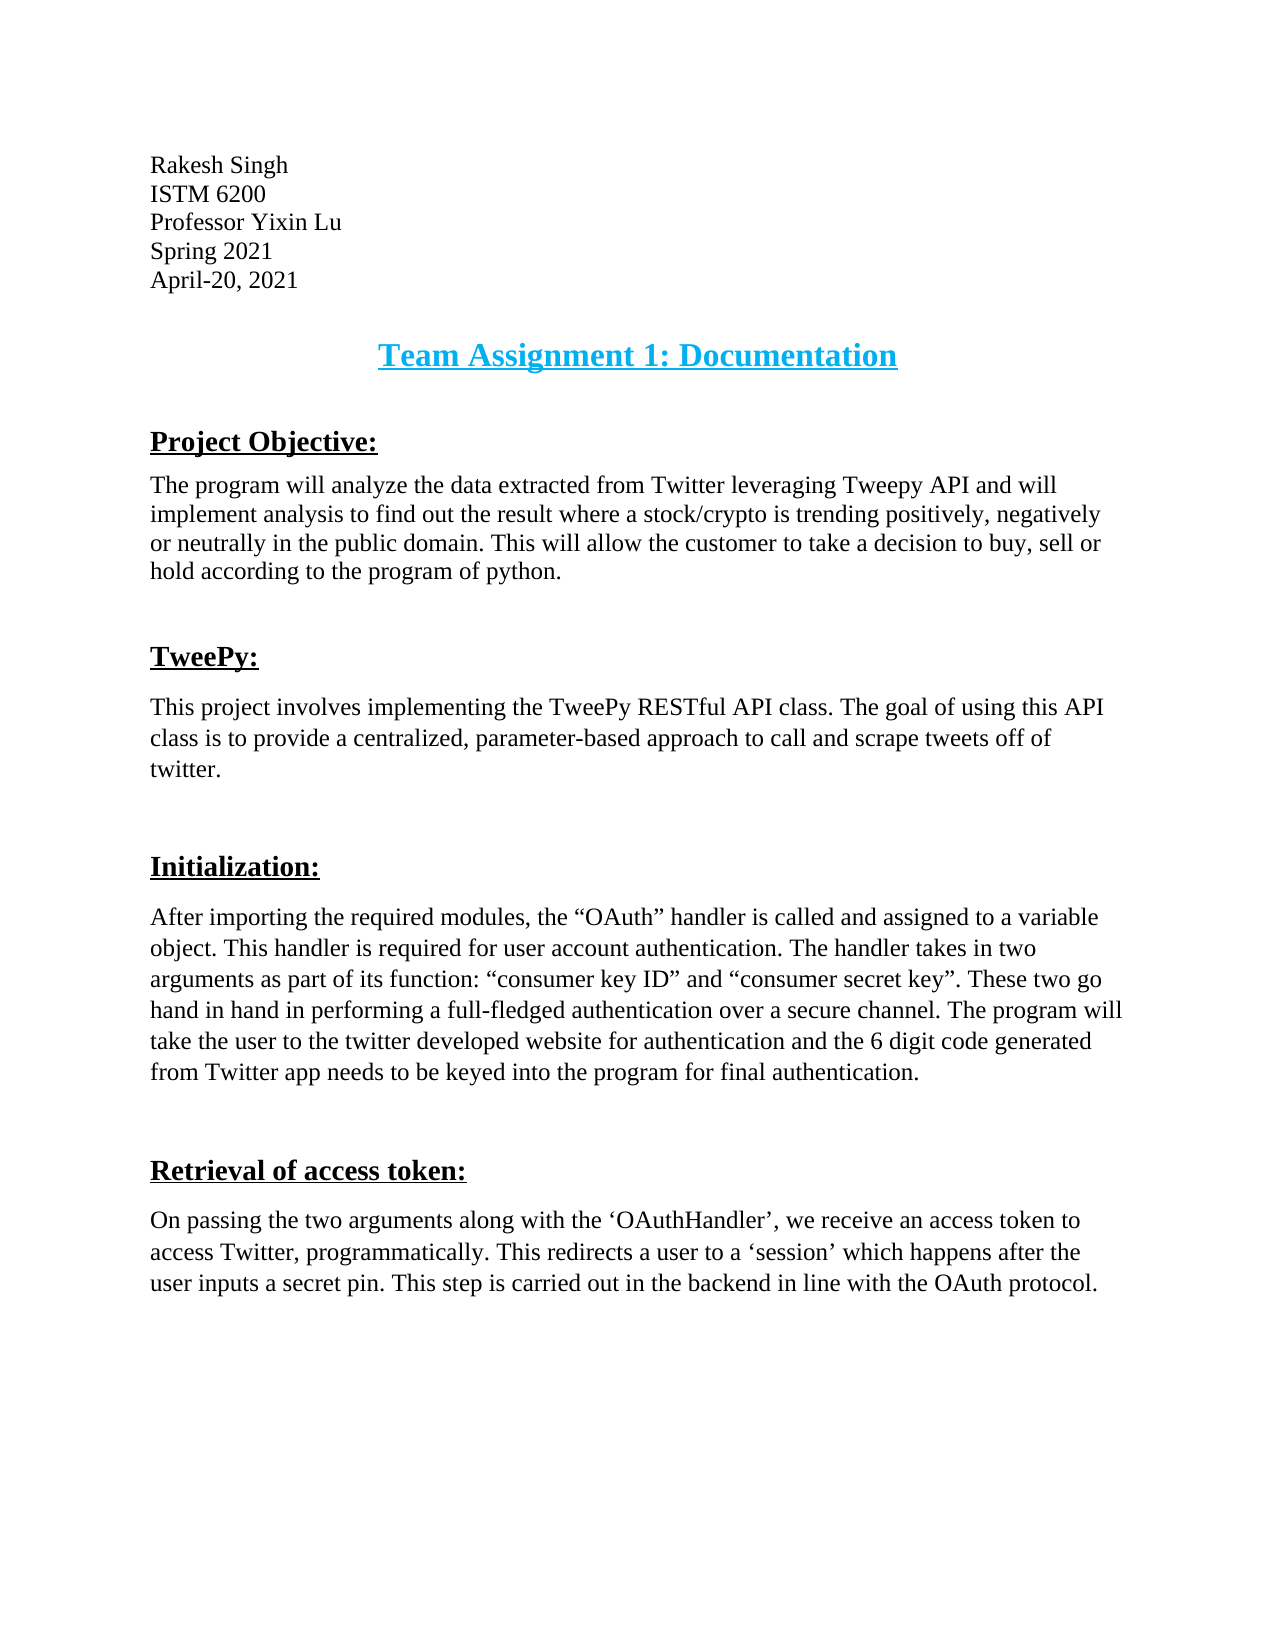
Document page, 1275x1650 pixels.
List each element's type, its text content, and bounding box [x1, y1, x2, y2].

text ISTM 6200 [150, 179, 1125, 207]
text Project Objective: [150, 424, 1125, 458]
text TweePy: [150, 639, 1125, 672]
text April-20, 2021 [150, 265, 1125, 294]
text Rakesh Singh [150, 150, 1125, 179]
text This project involves implementing the TweePy RESTful API class. The goal of using this API class is to provide a centralized, parameter-based approach to call and scrape tweets off of twitter. [150, 692, 1125, 783]
text Team Assignment 1: Documentation [150, 335, 1125, 373]
text Professor Yixin Lu [150, 207, 1125, 236]
text The program will analyze the data extracted from Twitter leveraging Tweepy API and will implement analysis to find out the result where a stock/crypto is trending positively, negatively or neutrally in the public domain. This will allow the customer to take a decision to buy, sell or hold according to the program of python. [150, 470, 1125, 585]
text Retrieval of access token: [150, 1153, 1125, 1186]
text After importing the required modules, the “OAuth” handler is called and assigned to a variable object. This handler is required for user account authentication. The handler takes in two arguments as part of its function: “consumer key ID” and “consumer secret key”. These two go hand in hand in performing a full-fledged authentication over a secure channel. The program will take the user to the twitter developed website for authentication and the 6 digit code generated from Twitter app needs to be keyed into the program for final authentication. [150, 902, 1125, 1086]
text Spring 2021 [150, 236, 1125, 265]
text On passing the two arguments along with the ‘OAuthHandler’, we receive an access token to access Twitter, programmatically. This redirects a user to a ‘session’ which happens after the user inputs a secret pin. This step is carried out in the backend in line with the OAuth protocol. [150, 1206, 1125, 1296]
text Initialization: [150, 849, 1125, 883]
